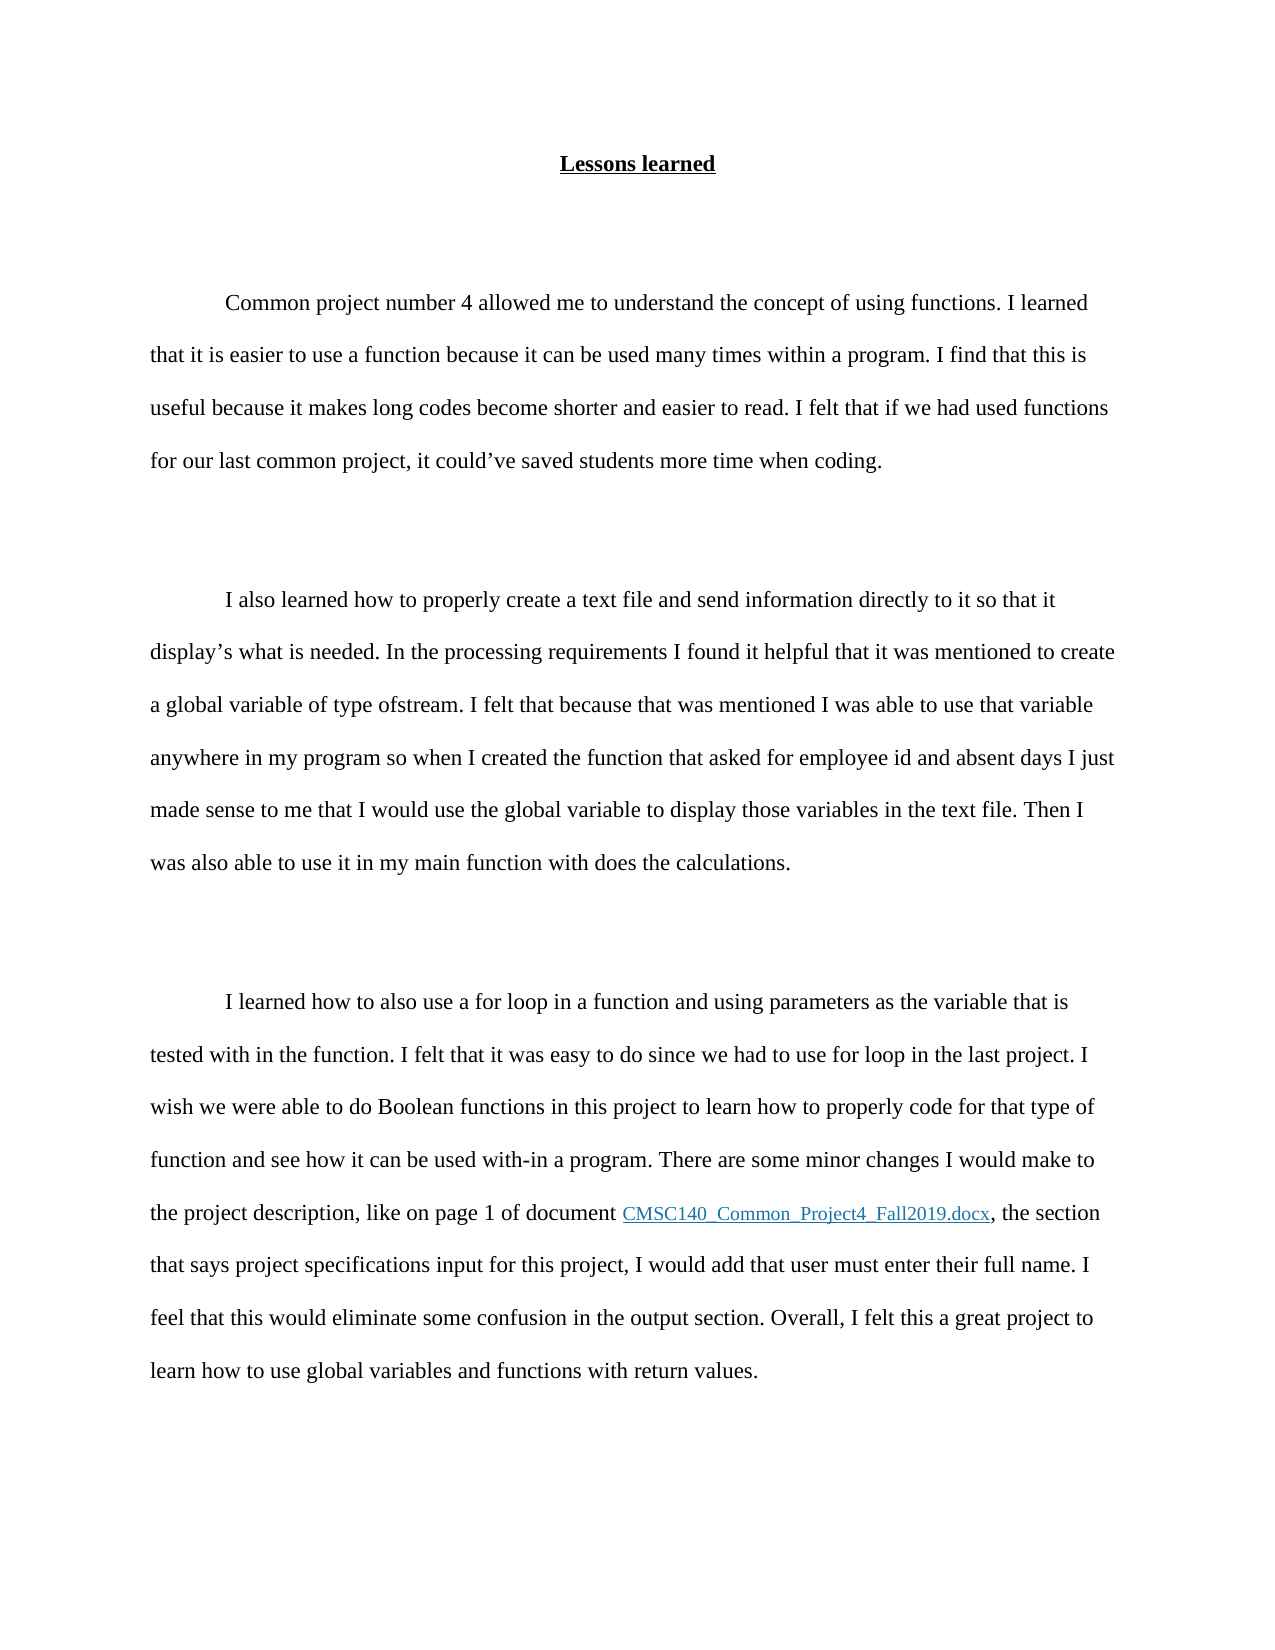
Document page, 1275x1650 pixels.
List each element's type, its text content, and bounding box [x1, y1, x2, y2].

text I also learned how to properly create a text file and send information directly to it so that it display’s what is needed. In the processing requirements I found it helpful that it was mentioned to create a global variable of type ofstream. I felt that because that was mentioned I was able to use that variable anywhere in my program so when I created the function that asked for employee id and absent days I just made sense to me that I would use the global variable to display those variables in the text file. Then I was also able to use it in my main function with does the calculations. [150, 586, 1125, 876]
text Lessons learned [150, 150, 1125, 176]
text I learned how to also use a for loop in a function and using parameters as the variable that is tested with in the function. I felt that it was easy to do since we had to use for loop in the last project. I wish we were able to do Boolean functions in this project to learn how to properly code for that type of function and see how it can be used with-in a program. There are some minor changes I would make to the project description, like on page 1 of document CMSC140_Common_Project4_Fall2019.docx, the section that says project specifications input for this project, I would add that user must enter their full name. I feel that this would eliminate some confusion in the output section. Overall, I felt this a great project to learn how to use global variables and functions with return values. [150, 988, 1125, 1383]
text Common project number 4 allowed me to understand the concept of using functions. I learned that it is easier to use a function because it can be used many times within a program. I find that this is useful because it makes long codes become shorter and easier to read. I felt that if we had used functions for our last common project, it could’ve saved students more time when coding. [150, 289, 1125, 473]
